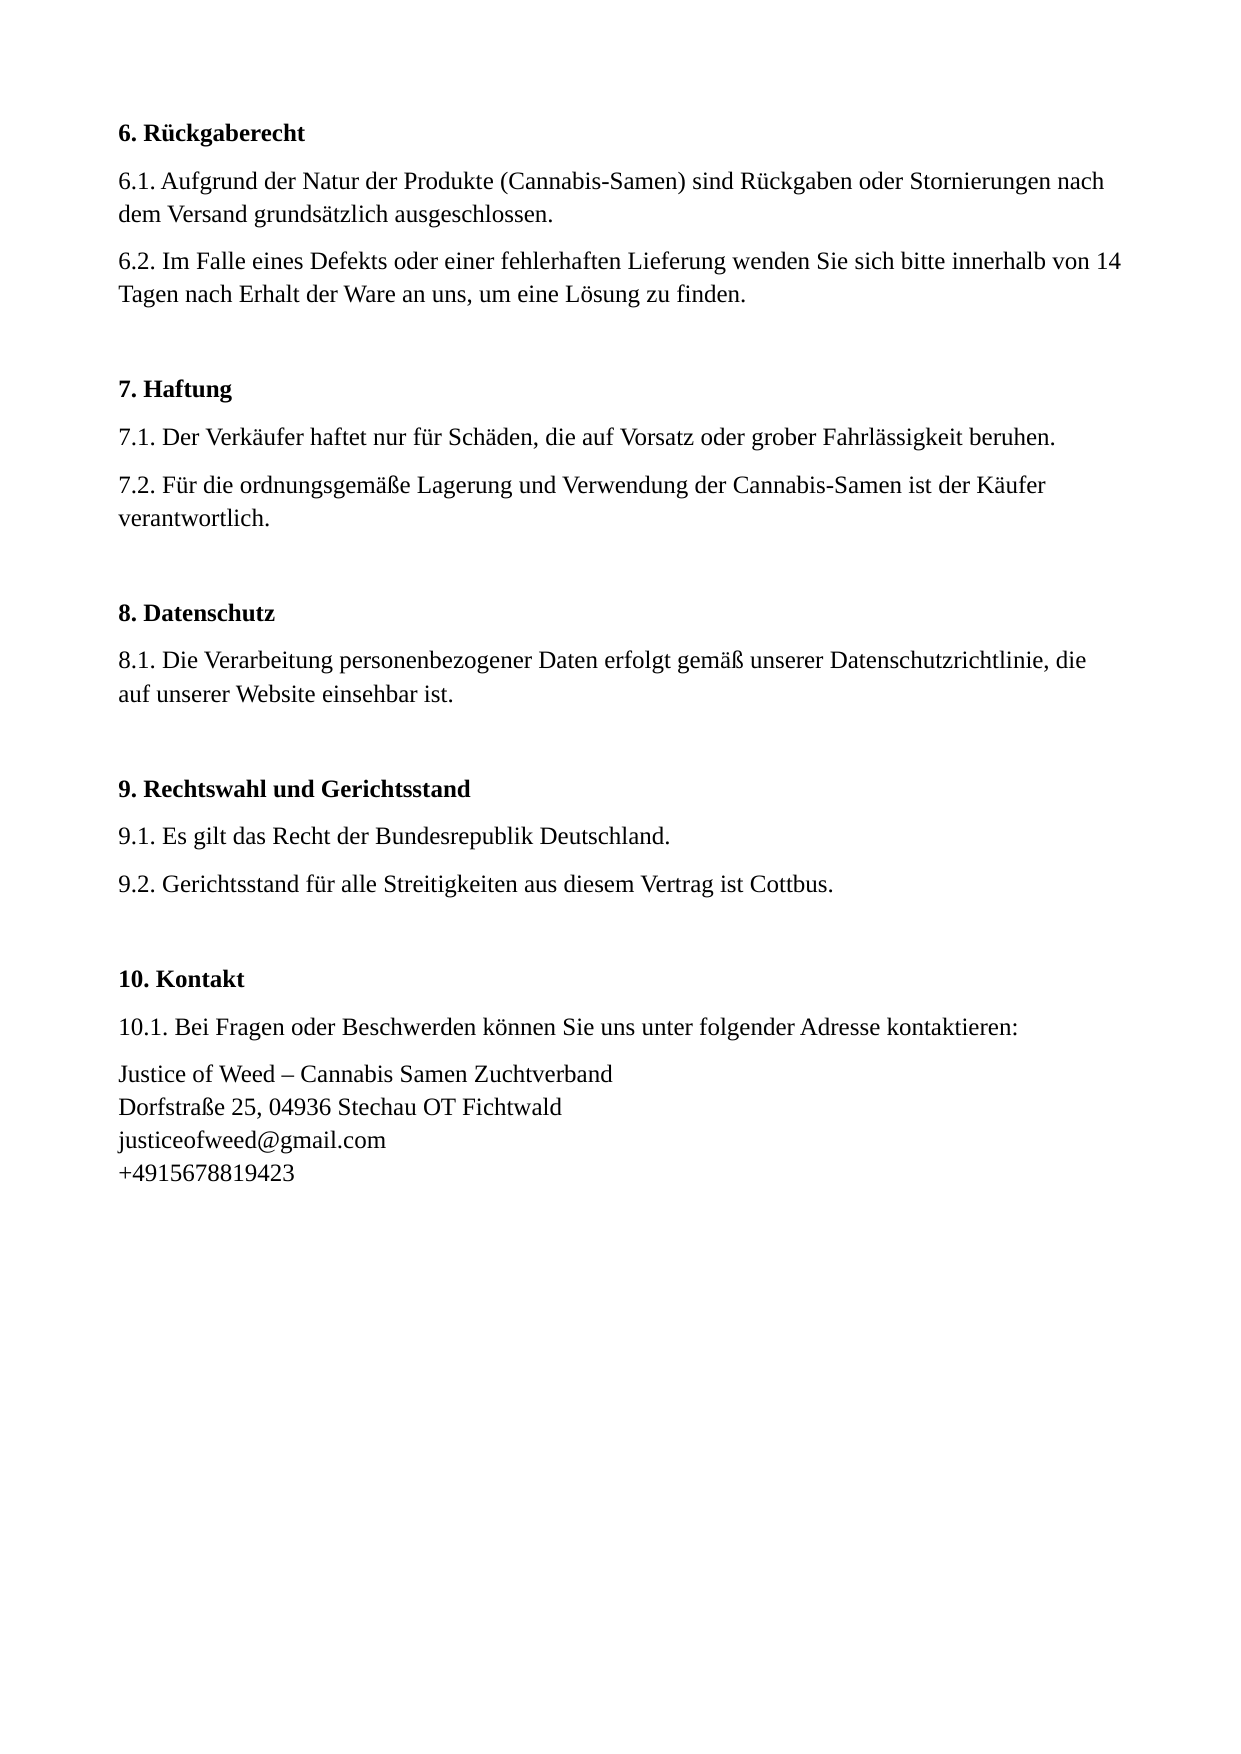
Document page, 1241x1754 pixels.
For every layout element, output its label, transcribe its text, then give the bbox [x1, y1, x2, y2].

text 10. Kontakt [118, 964, 1122, 993]
text Justice of Weed – Cannabis Samen Zuchtverband Dorfstraße 25, 04936 Stechau OT Fichtwald justiceofweed@gmail.com +4915678819423 [118, 1059, 1122, 1187]
text 9. Rechtswahl und Gerichtsstand [118, 774, 1122, 803]
text 7.1. Der Verkäufer haftet nur für Schäden, die auf Vorsatz oder grober Fahrlässigkeit beruhen. [118, 422, 1122, 451]
text 6.1. Aufgrund der Natur der Produkte (Cannabis-Samen) sind Rückgaben oder Stornierungen nach dem Versand grundsätzlich ausgeschlossen. [118, 166, 1122, 227]
text 10.1. Bei Fragen oder Beschwerden können Sie uns unter folgender Adresse kontaktieren: [118, 1012, 1122, 1041]
text 6. Rückgaberecht [118, 118, 1122, 147]
text 8.1. Die Verarbeitung personenbezogener Daten erfolgt gemäß unserer Datenschutzrichtlinie, die auf unserer Website einsehbar ist. [118, 646, 1122, 707]
text 8. Datenschutz [118, 598, 1122, 627]
text 7.2. Für die ordnungsgemäße Lagerung und Verwendung der Cannabis-Samen ist der Käufer verantwortlich. [118, 470, 1122, 532]
text 7. Haftung [118, 374, 1122, 403]
text 6.2. Im Falle eines Defekts oder einer fehlerhaften Lieferung wenden Sie sich bitte innerhalb von 14 Tagen nach Erhalt der Ware an uns, um eine Lösung zu finden. [118, 246, 1122, 308]
text 9.1. Es gilt das Recht der Bundesrepublik Deutschland. [118, 821, 1122, 850]
text 9.2. Gerichtsstand für alle Streitigkeiten aus diesem Vertrag ist Cottbus. [118, 869, 1122, 898]
